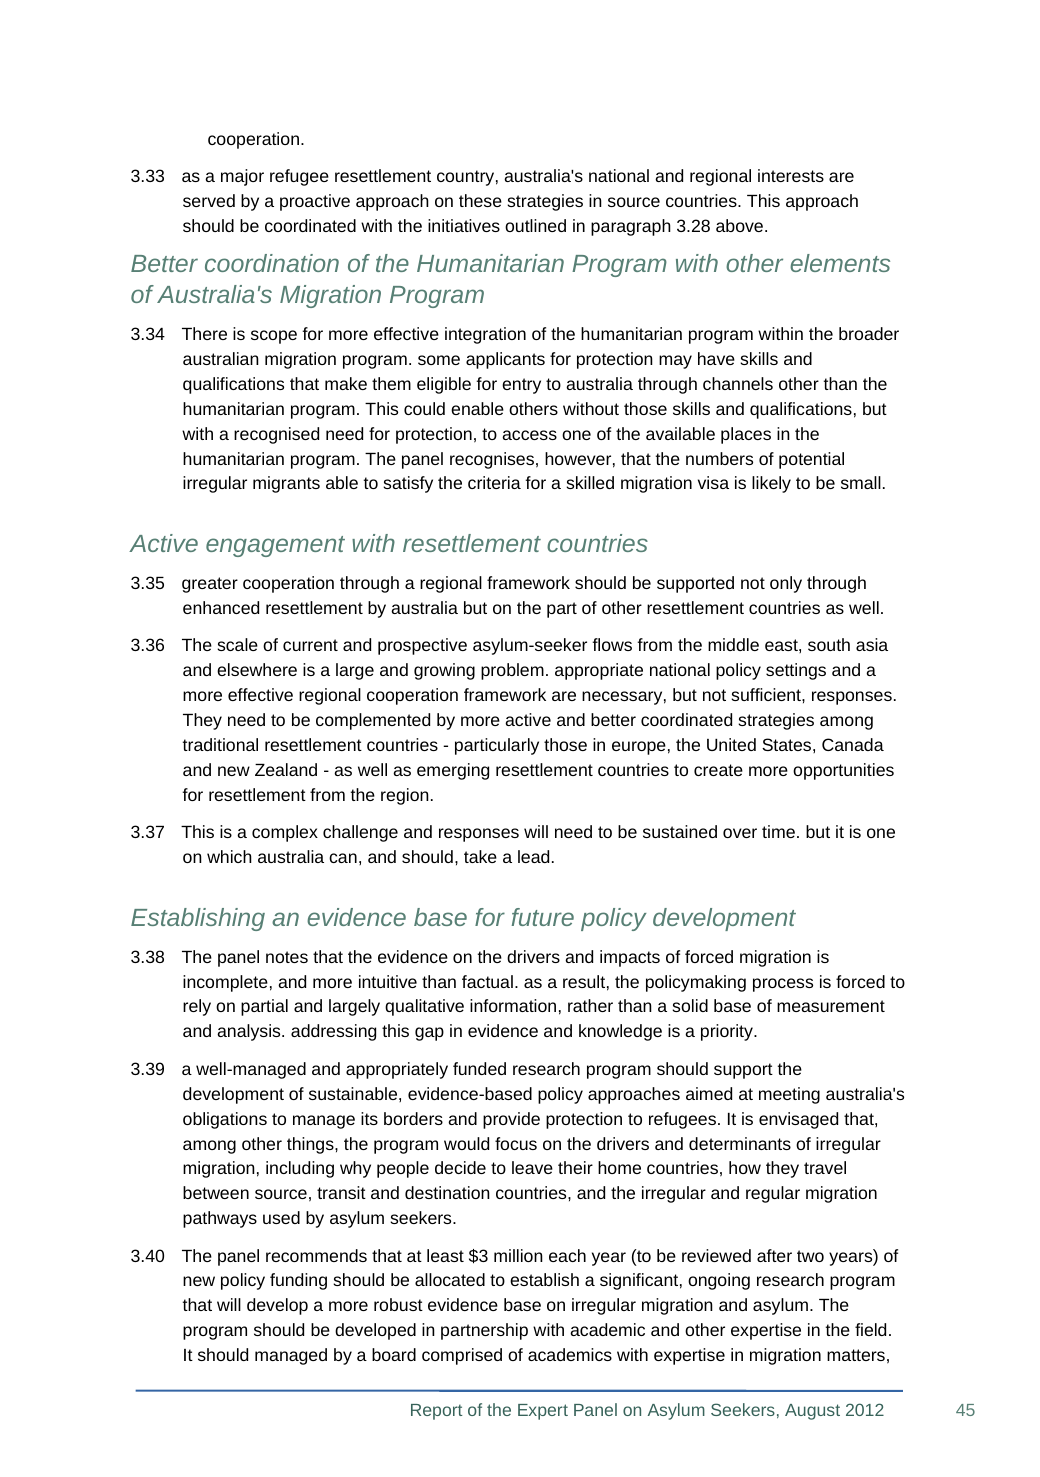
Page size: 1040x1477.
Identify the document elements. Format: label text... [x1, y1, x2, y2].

text Active engagement with resettlement countries [130, 529, 906, 558]
list The panel notes that the evidence on the drivers and impacts of forced migration is incomplete, and more intuitive than factual. as a result, the policymaking process is forced to rely on partial and largely qualitative information, rather than a solid base of measurement and analysis. addressing this gap in evidence and knowledge is a priority. [130, 946, 906, 1042]
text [182, 129, 906, 149]
list The scale of current and prospective asylum-seeker flows from the middle east, south asia and elsewhere is a large and growing problem. appropriate national policy settings and a more effective regional cooperation framework are necessary, but not sufficient, responses. They need to be complemented by more active and better coordinated strategies among traditional resettlement countries - particularly those in europe, the United States, Canada and new Zealand - as well as emerging resettlement countries to create more opportunities for resettlement from the region. [130, 635, 906, 805]
list There is scope for more effective integration of the humanitarian program within the broader australian migration program. some applicants for protection may have skills and qualifications that make them eligible for entry to australia through channels other than the humanitarian program. This could enable others without those skills and qualifications, but with a recognised need for protection, to access one of the available places in the humanitarian program. The panel recognises, however, that the numbers of potential irregular migrants able to satisfy the criteria for a skilled migration visa is likely to be small. [130, 324, 906, 493]
text Better coordination of the Humanitarian Program with other elements of Australia's Migration Program [130, 249, 906, 309]
list a well-managed and appropriately funded research program should support the development of sustainable, evidence-based policy approaches aimed at meeting australia's obligations to manage its borders and provide protection to refugees. It is envisaged that, among other things, the program would focus on the drivers and determinants of irregular migration, including why people decide to leave their home countries, how they travel between source, transit and destination countries, and the irregular and regular migration pathways used by asylum seekers. [130, 1058, 906, 1228]
text Establishing an evidence base for future policy development [130, 903, 906, 932]
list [130, 1245, 906, 1365]
list greater cooperation through a regional framework should be supported not only through enhanced resettlement by australia but on the part of other resettlement countries as well. [130, 573, 906, 618]
list as a major refugee resettlement country, australia's national and regional interests are served by a proactive approach on these strategies in source countries. This approach should be coordinated with the initiatives outlined in paragraph 3.28 above. [130, 166, 906, 236]
list This is a complex challenge and responses will need to be sustained over time. but it is one on which australia can, and should, take a lead. [130, 822, 906, 867]
